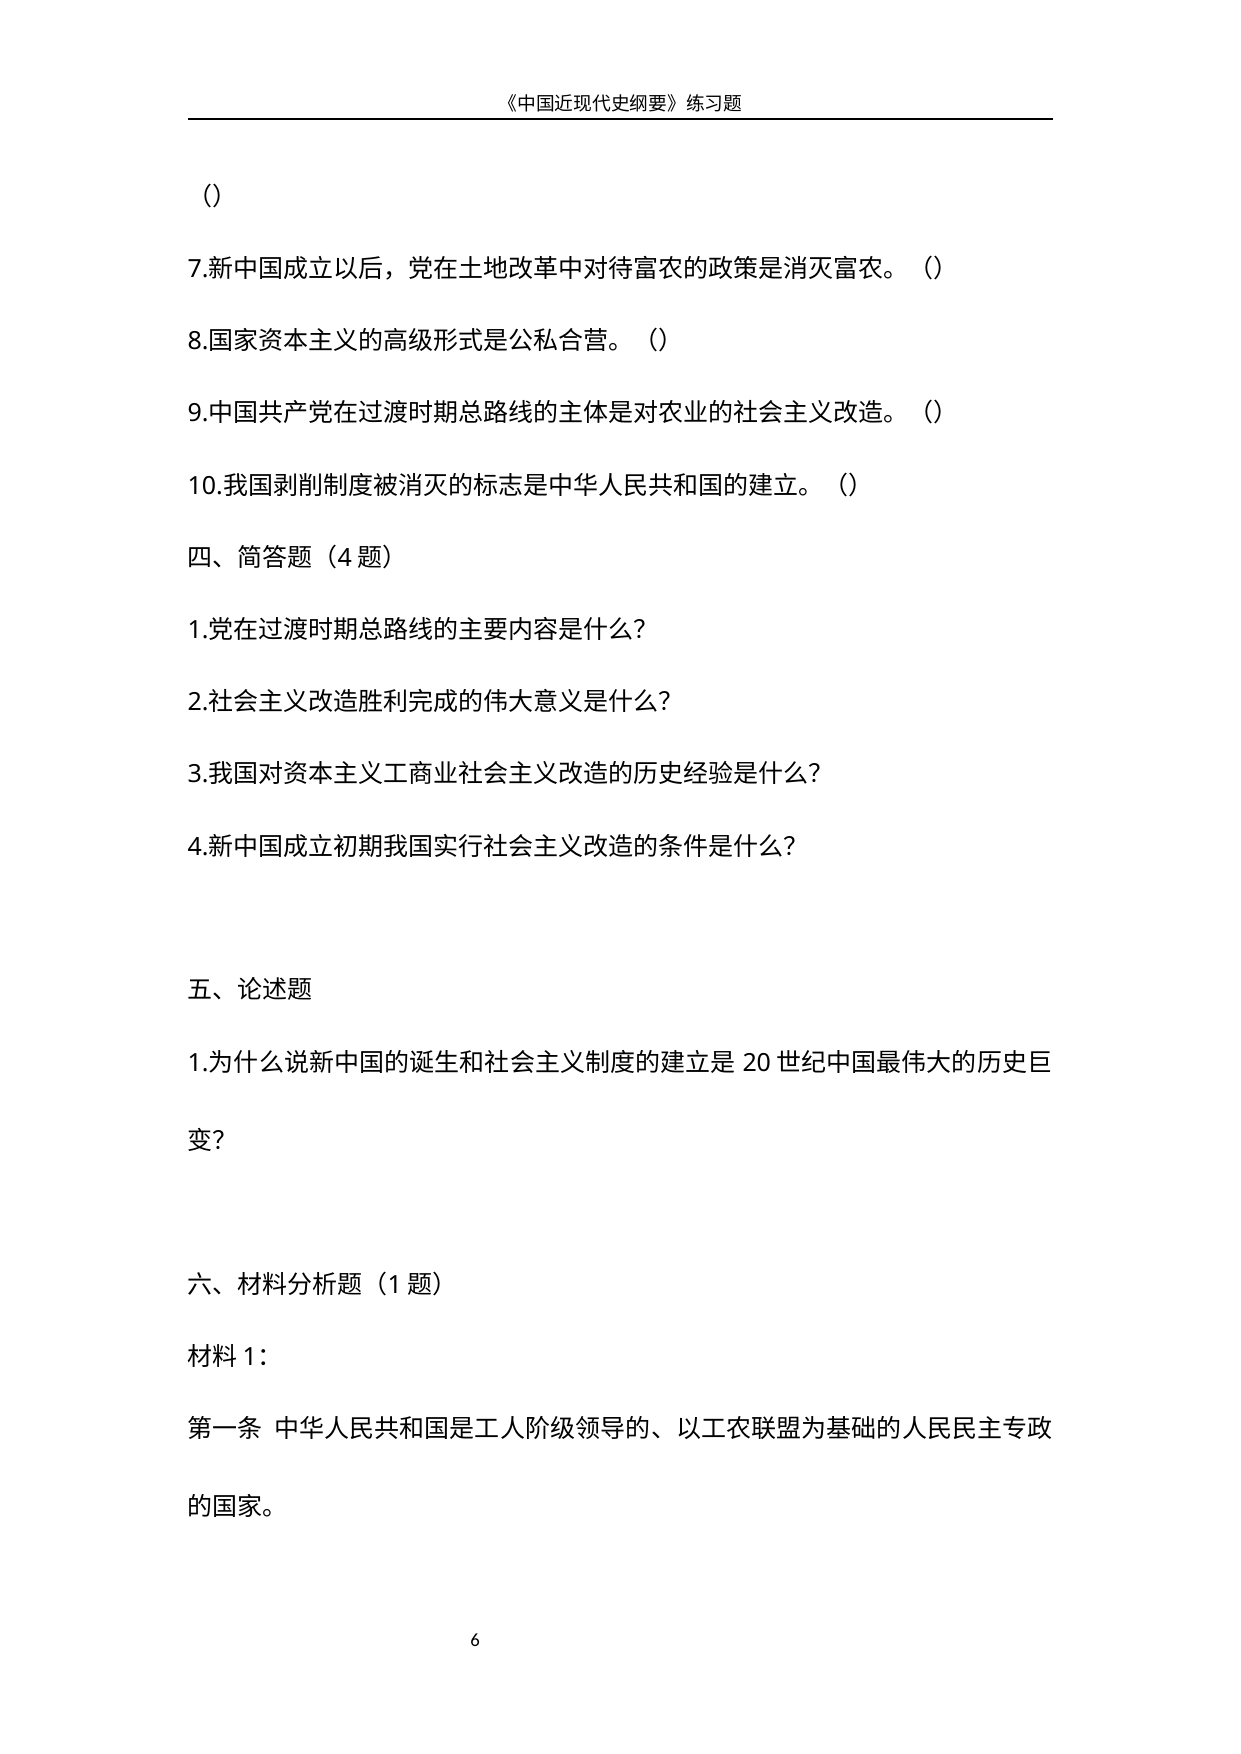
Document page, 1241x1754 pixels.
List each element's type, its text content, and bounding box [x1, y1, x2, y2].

text 材料1： [187, 1322, 1053, 1387]
text 7.新中国成立以后，党在土地改革中对待富农的政策是消灭富农。（） [187, 234, 1053, 299]
list 简答题（4题） [187, 523, 1053, 588]
text 10.我国剥削制度被消灭的标志是中华人民共和国的建立。（） [187, 451, 1053, 516]
text 六、材料分析题（1题） [187, 1250, 1053, 1315]
text 4.新中国成立初期我国实行社会主义改造的条件是什么？ [187, 812, 1053, 877]
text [187, 162, 1053, 227]
text 1.为什么说新中国的诞生和社会主义制度的建立是20世纪中国最伟大的历史巨变？ [187, 1028, 1053, 1171]
text 9.中国共产党在过渡时期总路线的主体是对农业的社会主义改造。（） [187, 378, 1053, 443]
text 2.社会主义改造胜利完成的伟大意义是什么？ [187, 667, 1053, 732]
text 8.国家资本主义的高级形式是公私合营。（） [187, 306, 1053, 371]
text 3.我国对资本主义工商业社会主义改造的历史经验是什么？ [187, 739, 1053, 804]
text 1.党在过渡时期总路线的主要内容是什么？ [187, 595, 1053, 660]
list 论述题 [187, 956, 1053, 1021]
text 第一条 中华人民共和国是工人阶级领导的、以工农联盟为基础的人民民主专政的国家。 [187, 1394, 1053, 1537]
